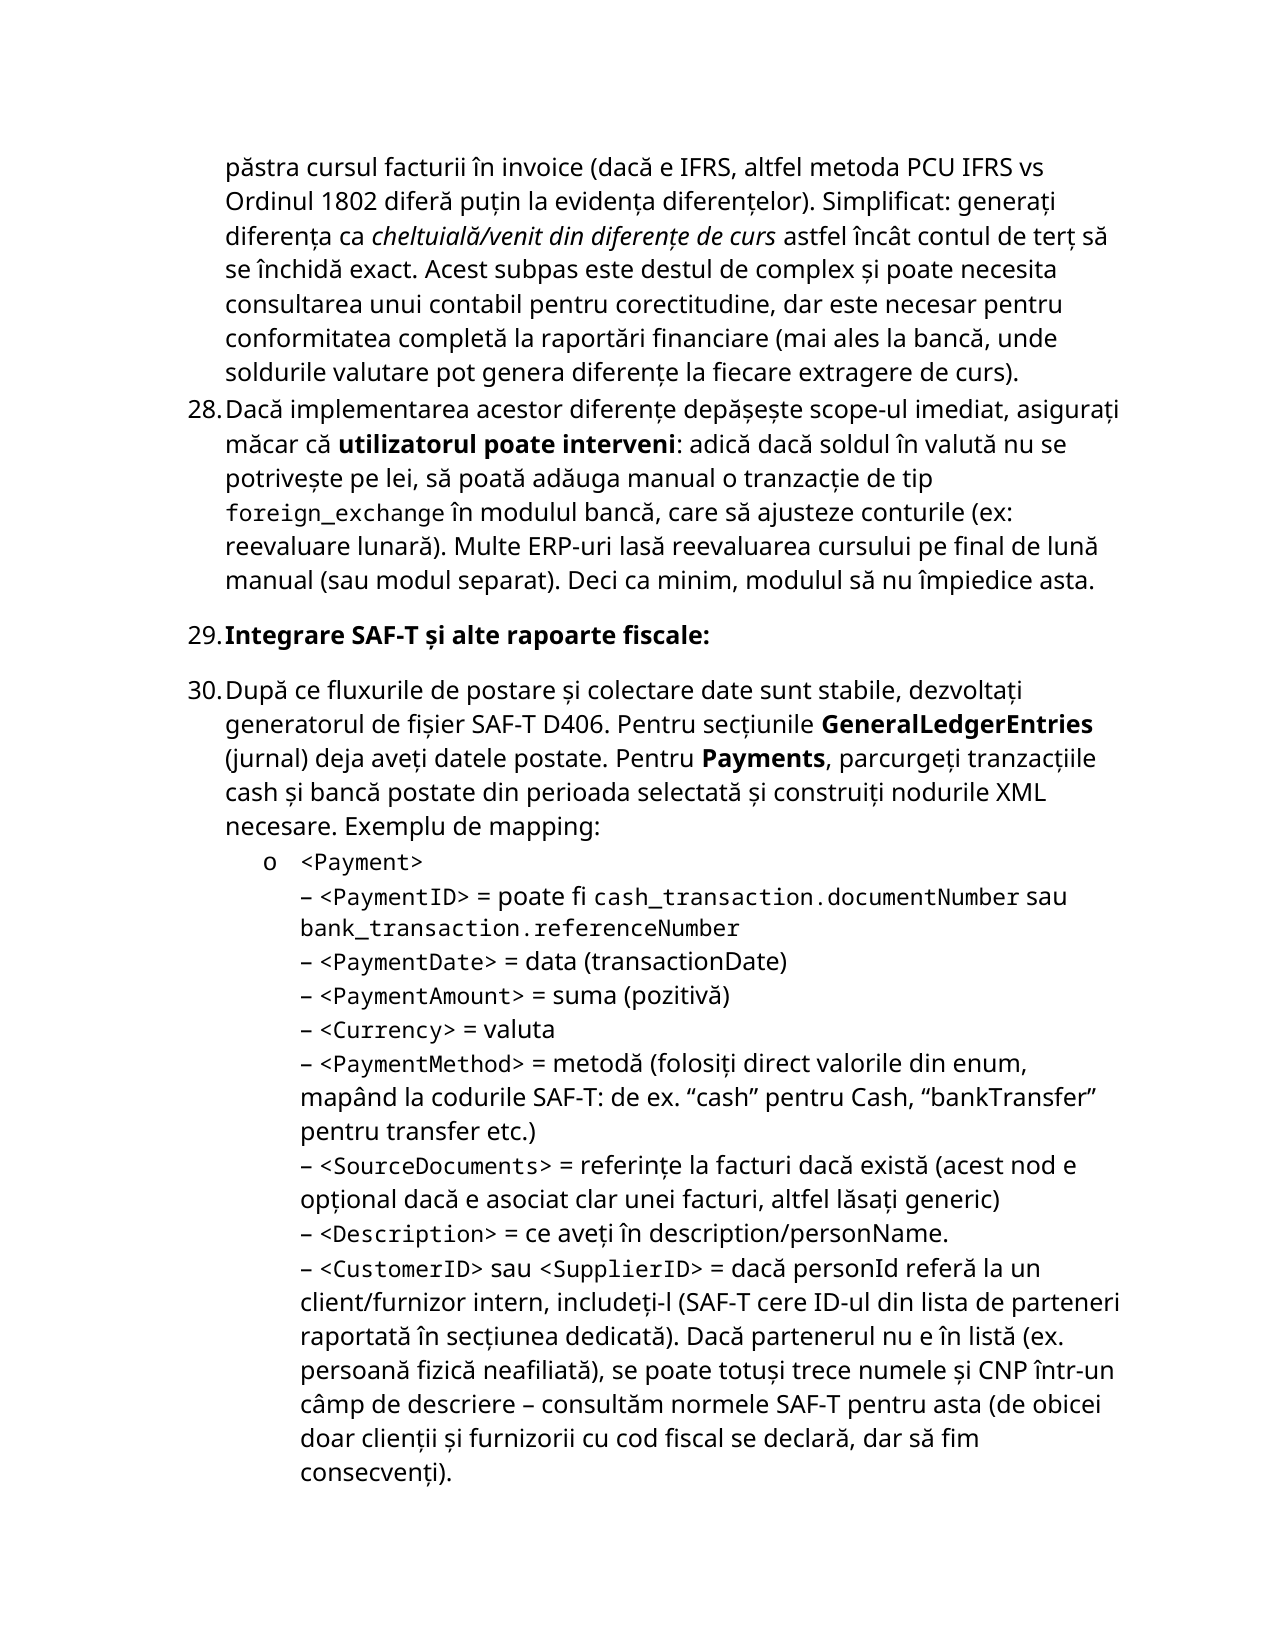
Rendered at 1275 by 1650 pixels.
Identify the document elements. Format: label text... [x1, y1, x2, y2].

list Dacă implementarea acestor diferențe depășește scope-ul imediat, asigurați măcar că utilizatorul poate interveni: adică dacă soldul în valută nu se potrivește pe lei, să poată adăuga manual o tranzacție de tip foreign_exchange în modulul bancă, care să ajusteze conturile (ex: reevaluare lunară). Multe ERP-uri lasă reevaluarea cursului pe final de lună manual (sau modul separat). Deci ca minim, modulul să nu împiedice asta. [187, 392, 1125, 597]
list Integrare SAF-T și alte rapoarte fiscale: [187, 617, 1125, 651]
list <Payment> – <PaymentID> = poate fi cash_transaction.documentNumber sau bank_transaction.referenceNumber – <PaymentDate> = data (transactionDate) – <PaymentAmount> = suma (pozitivă) – <Currency> = valuta – <PaymentMethod> = metodă (folosiți direct valorile din enum, mapând la codurile SAF-T: de ex. “cash” pentru Cash, “bankTransfer” pentru transfer etc.) – <SourceDocuments> = referințe la facturi dacă există (acest nod e opțional dacă e asociat clar unei facturi, altfel lăsați generic) – <Description> = ce aveți în description/personName. – <CustomerID> sau <SupplierID> = dacă personId referă la un client/furnizor intern, includeți-l (SAF-T cere ID-ul din lista de parteneri raportată în secțiunea dedicată). Dacă partenerul nu e în listă (ex. persoană fizică neafiliată), se poate totuși trece numele și CNP într-un câmp de descriere – consultăm normele SAF-T pentru asta (de obicei doar clienții și furnizorii cu cod fiscal se declară, dar să fim consecvenți). [262, 846, 1125, 1489]
list După ce fluxurile de postare și colectare date sunt stabile, dezvoltați generatorul de fișier SAF-T D406. Pentru secțiunile GeneralLedgerEntries (jurnal) deja aveți datele postate. Pentru Payments, parcurgeți tranzacțiile cash și bancă postate din perioada selectată și construiți nodurile XML necesare. Exemplu de mapping: [187, 672, 1125, 843]
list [187, 150, 1125, 388]
